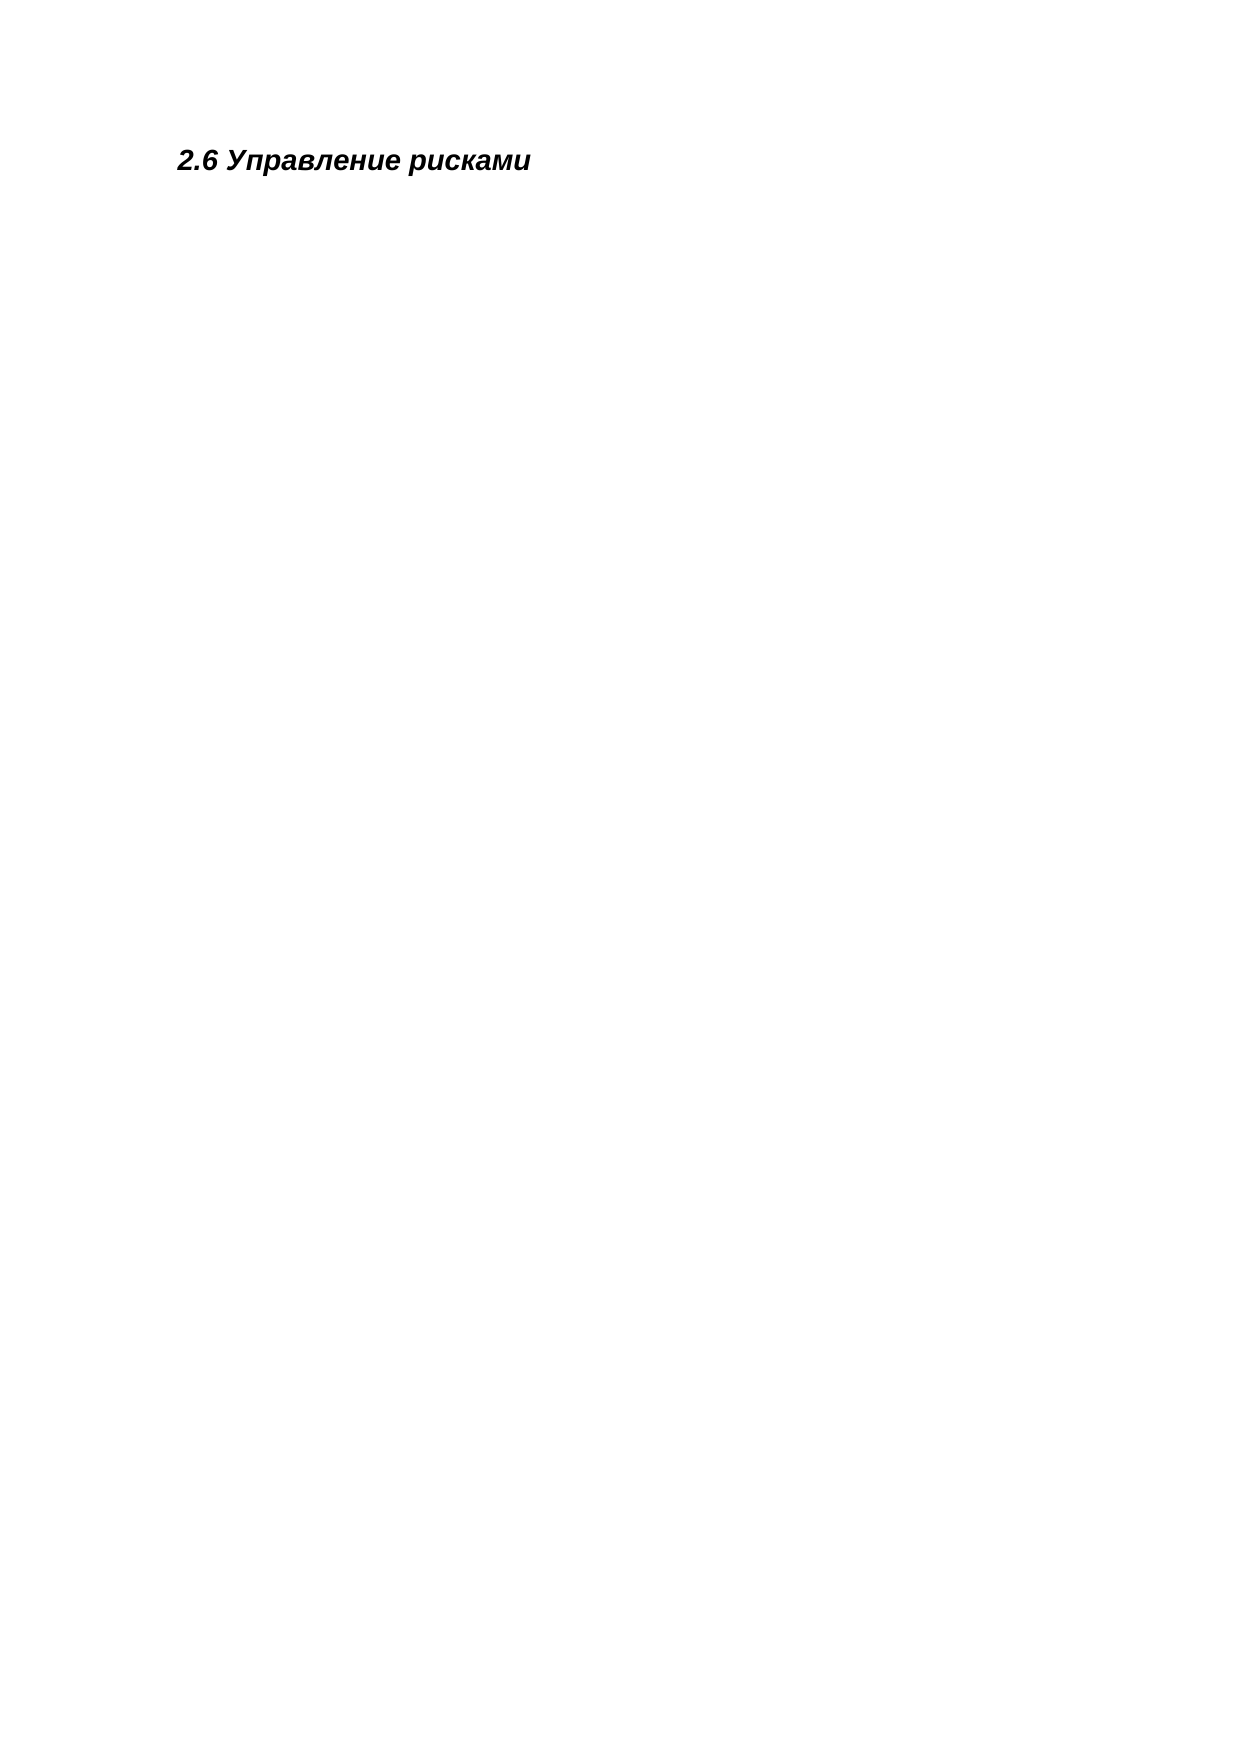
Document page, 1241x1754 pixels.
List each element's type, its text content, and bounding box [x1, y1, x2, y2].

subtitle 2.6 Управление рисками [177, 143, 1152, 177]
